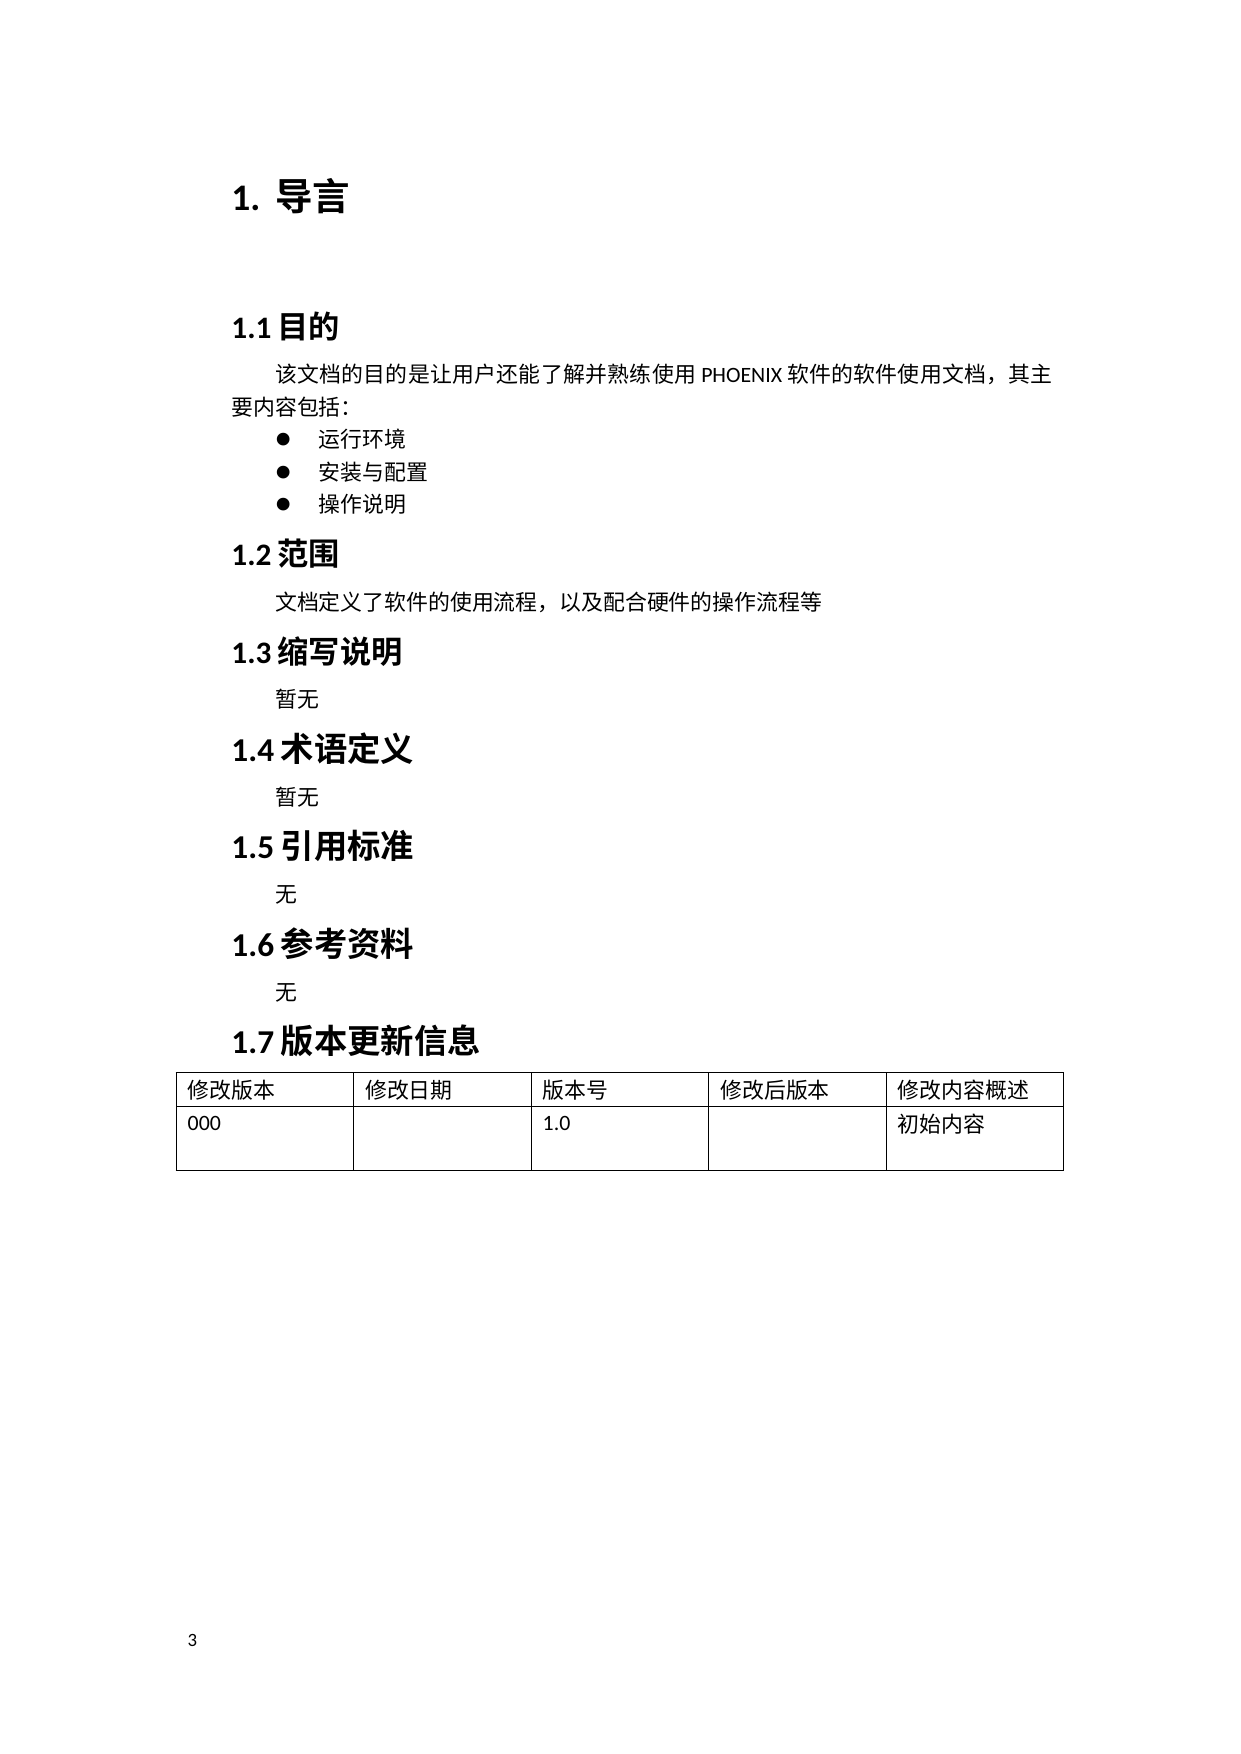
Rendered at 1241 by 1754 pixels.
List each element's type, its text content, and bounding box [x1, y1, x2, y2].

table_header 版本号 [532, 1073, 708, 1106]
table_cell 000 [177, 1107, 353, 1169]
list 操作说明 [275, 487, 1053, 519]
list 1.4术语定义 [187, 714, 1053, 779]
list 暂无 [231, 682, 1053, 714]
list 1.6参考资料 [187, 909, 1053, 974]
list 导言 [187, 162, 1053, 227]
table_header 修改日期 [354, 1073, 531, 1106]
table_cell [709, 1107, 886, 1169]
list 1.5引用标准 [187, 812, 1053, 877]
list 暂无 [231, 779, 1053, 812]
table_header 修改版本 [177, 1073, 353, 1106]
list 1.3缩写说明 [187, 617, 1053, 682]
list 无 [231, 877, 1053, 909]
list 安装与配置 [275, 454, 1053, 487]
list 1.1目的 [187, 292, 1053, 357]
table_header 修改后版本 [709, 1073, 886, 1106]
list 1.7版本更新信息 [187, 1007, 1053, 1072]
table_cell [354, 1107, 531, 1169]
table_cell 初始内容 [887, 1107, 1063, 1169]
list 该文档的目的是让用户还能了解并熟练使用PHOENIX软件的软件使用文档，其主要内容包括： [231, 357, 1053, 422]
list 无 [231, 974, 1053, 1007]
list 运行环境 [275, 422, 1053, 454]
table_header 修改内容概述 [887, 1073, 1063, 1106]
list 文档定义了软件的使用流程，以及配合硬件的操作流程等 [231, 584, 1053, 617]
table_cell 1.0 [532, 1107, 708, 1169]
list 1.2范围 [187, 519, 1053, 584]
